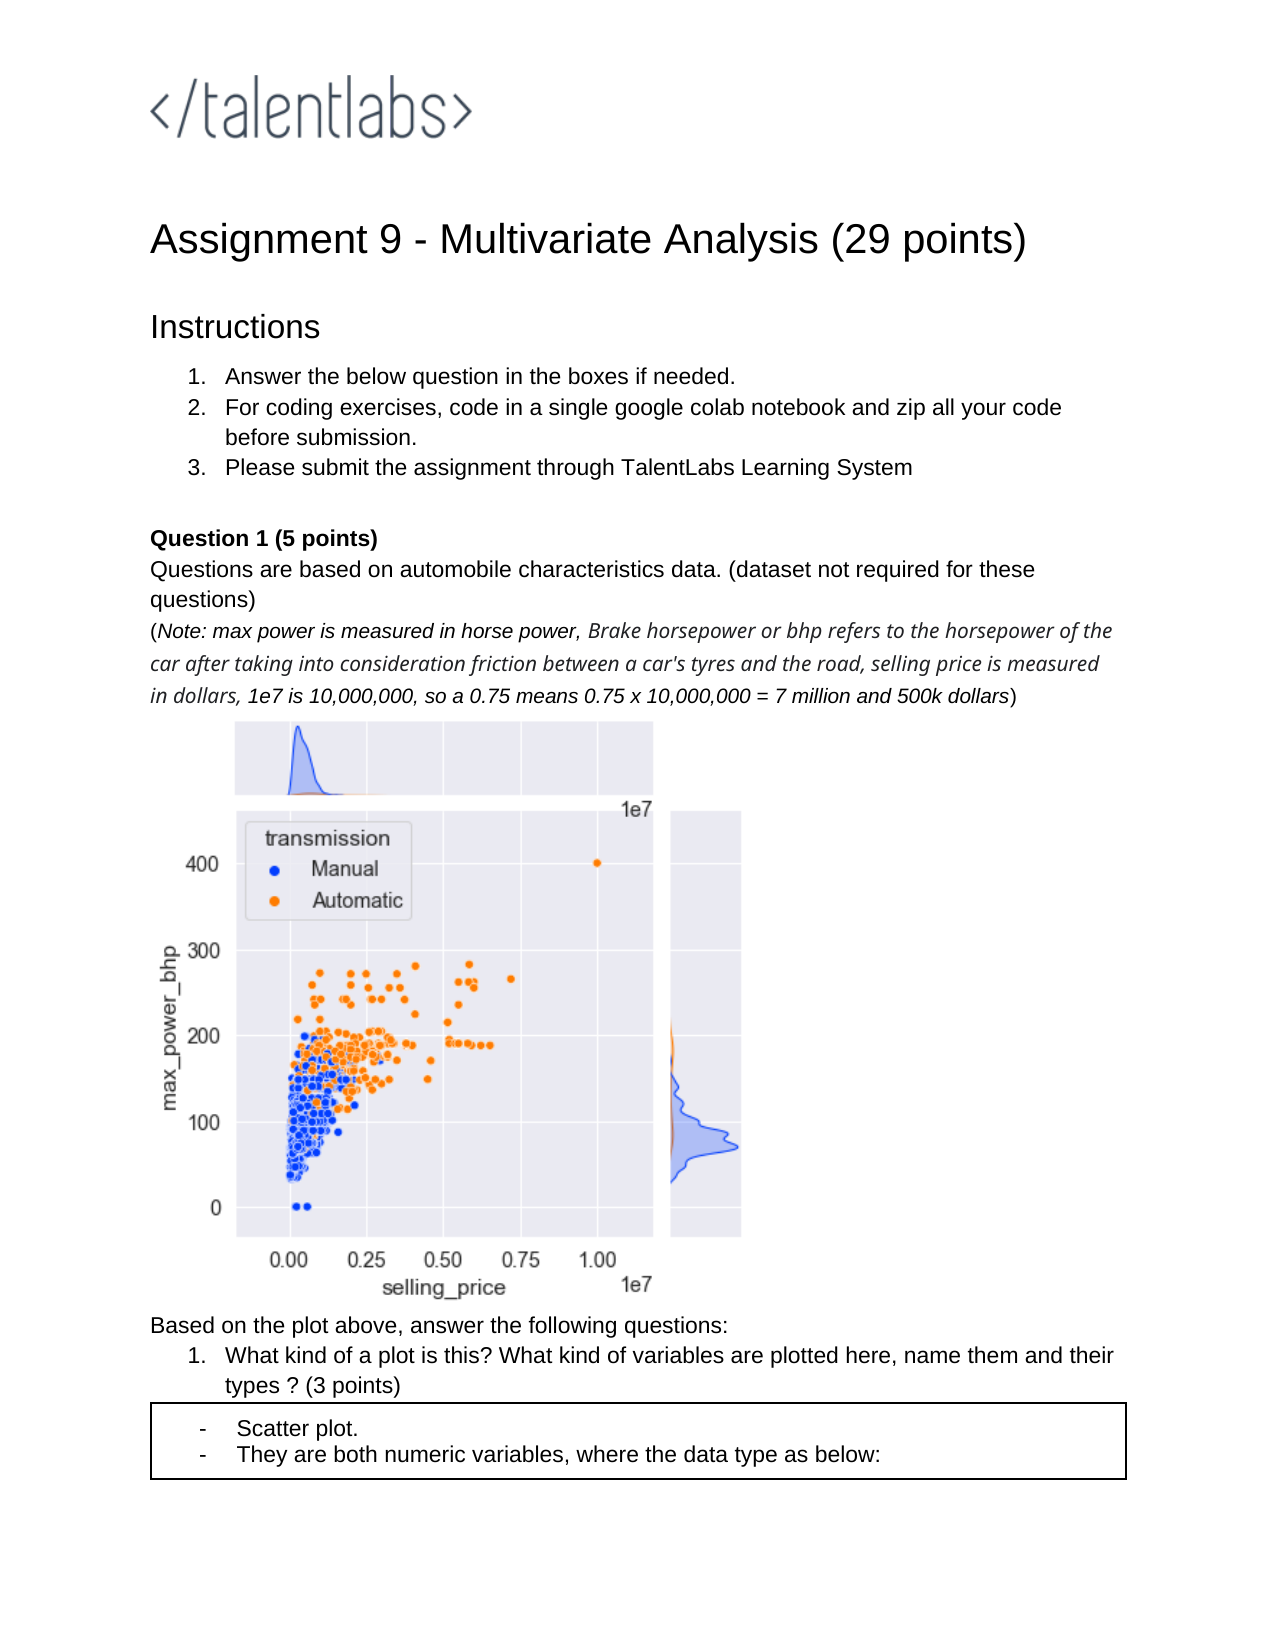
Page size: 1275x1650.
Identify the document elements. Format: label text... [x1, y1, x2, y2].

text Question 1 (5 points) [150, 525, 1125, 552]
subtitle Assignment 9 - Multivariate Analysis (29 points) [150, 214, 1125, 262]
text (Note: max power is measured in horse power, Brake horsepower or bhp refers to the horsepower of the car after taking into consideration friction between a car's tyres and the road, selling price is measured in dollars, 1e7 is 10,000,000, so a 0.75 means 0.75 x 10,000,000 = 7 million and 500k dollars) [150, 616, 1125, 710]
list What kind of a plot is this? What kind of variables are plotted here, name them and their types ? (3 points) [187, 1342, 1125, 1398]
picture [150, 75, 473, 139]
text Based on the plot above, answer the following questions: [150, 1312, 1125, 1338]
table_header Scatter plot. They are both numeric variables, where the data type as below: selling_price: integer max_power_bhp: integer [152, 1404, 1125, 1478]
list Please submit the assignment through TalentLabs Learning System [187, 454, 1125, 480]
list Answer the below question in the boxes if needed. [187, 363, 1125, 390]
subtitle Instructions [150, 307, 1125, 345]
list For coding exercises, code in a single google colab notebook and zip all your code before submission. [187, 393, 1125, 450]
picture [150, 713, 750, 1308]
text Questions are based on automobile characteristics data. (dataset not required for these questions) [150, 556, 1125, 612]
